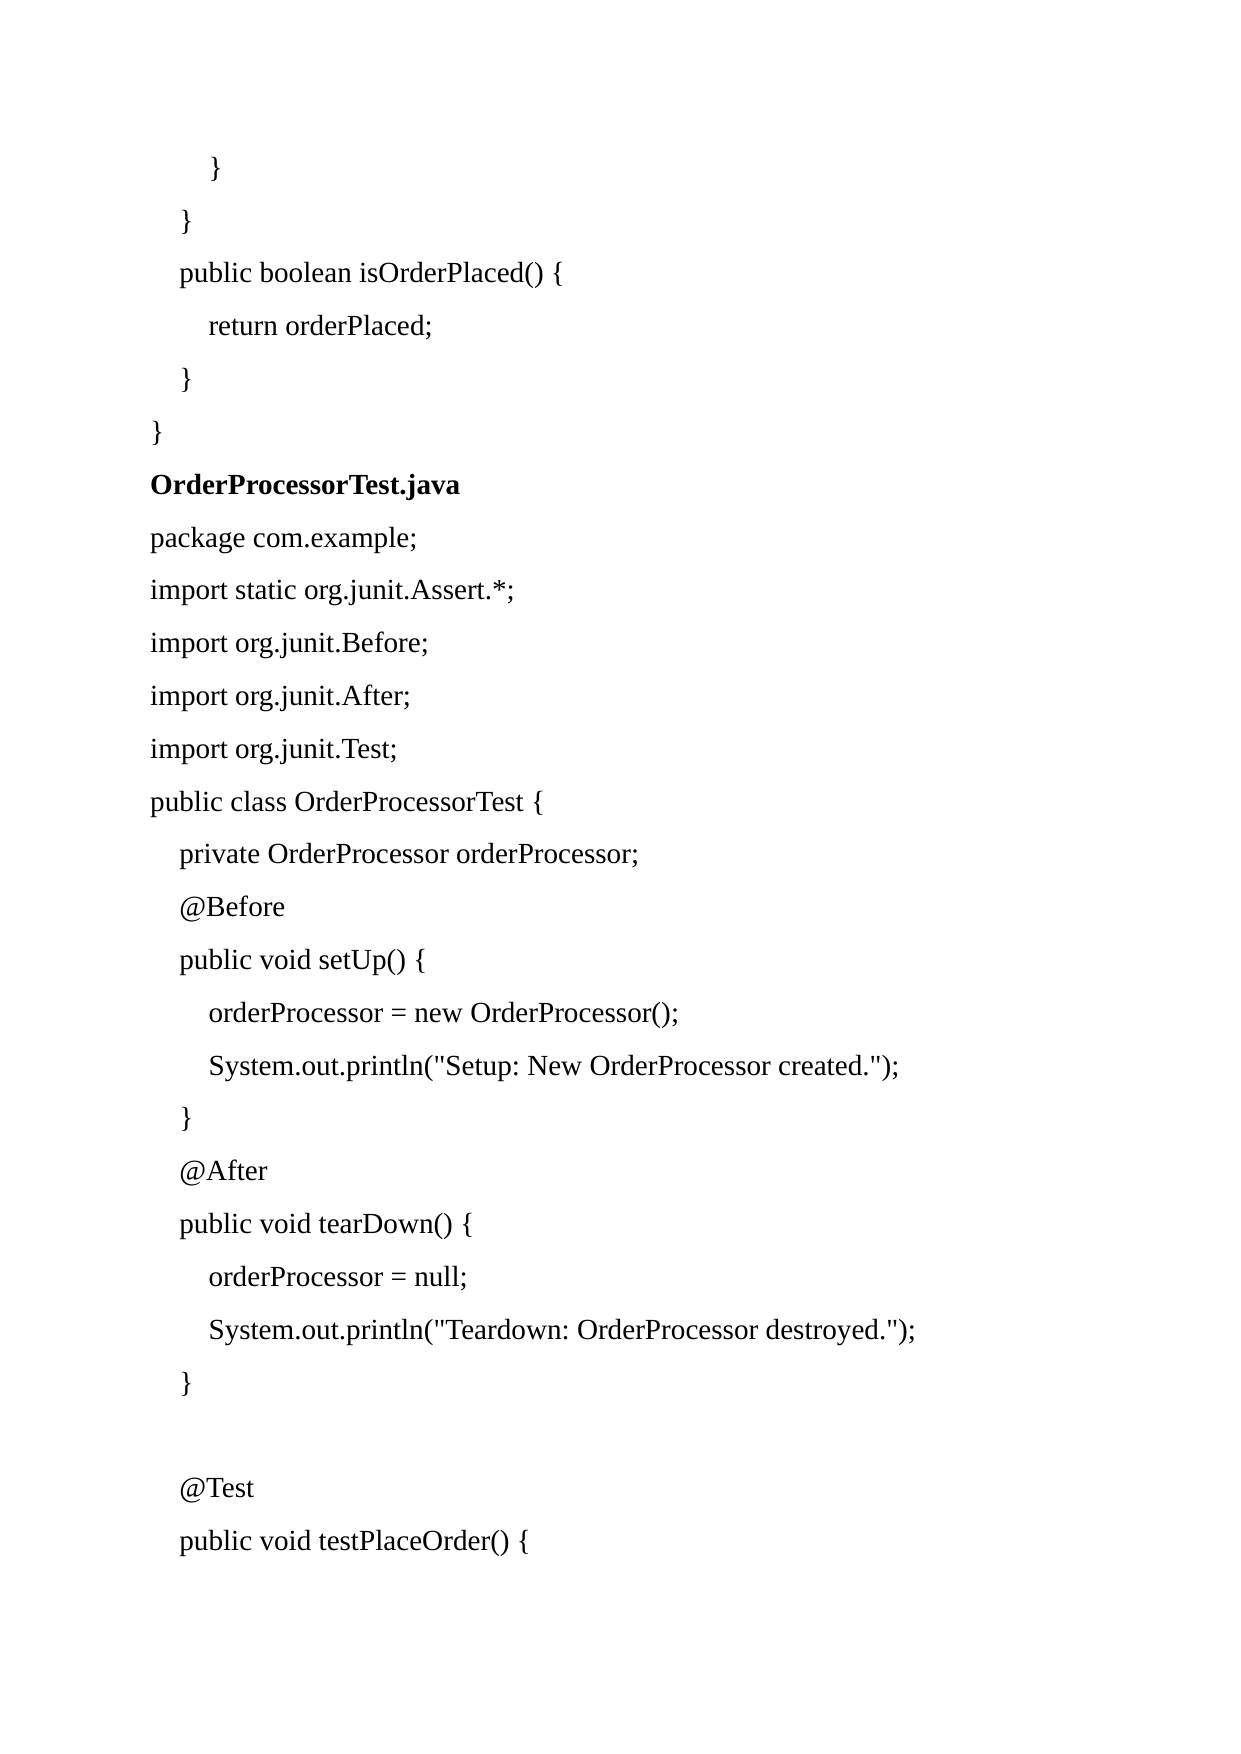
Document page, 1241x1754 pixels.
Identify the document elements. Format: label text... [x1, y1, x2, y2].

text public void tearDown() { [150, 1206, 1090, 1240]
text } [150, 203, 1090, 236]
text } [150, 414, 1090, 448]
text public void setUp() { [150, 942, 1090, 976]
text import org.junit.Before; [150, 625, 1090, 659]
text private OrderProcessor orderProcessor; [150, 837, 1090, 870]
text @After [150, 1153, 1090, 1187]
text @Test [150, 1470, 1090, 1504]
text } [150, 150, 1090, 183]
text import org.junit.Test; [150, 731, 1090, 764]
text public void testPlaceOrder() { [150, 1523, 1090, 1557]
text package com.example; [150, 520, 1090, 553]
text } [150, 1365, 1090, 1398]
text OrderProcessorTest.java [150, 467, 1090, 500]
text public class OrderProcessorTest { [150, 784, 1090, 817]
text } [150, 361, 1090, 395]
text import static org.junit.Assert.*; [150, 572, 1090, 606]
text import org.junit.After; [150, 678, 1090, 712]
text public boolean isOrderPlaced() { [150, 256, 1090, 289]
text @Before [150, 889, 1090, 923]
text } [150, 1101, 1090, 1134]
text System.out.println("Teardown: OrderProcessor destroyed."); [150, 1312, 1090, 1345]
text return orderPlaced; [150, 308, 1090, 342]
text orderProcessor = new OrderProcessor(); [150, 995, 1090, 1028]
text System.out.println("Setup: New OrderProcessor created."); [150, 1048, 1090, 1081]
text orderProcessor = null; [150, 1259, 1090, 1293]
